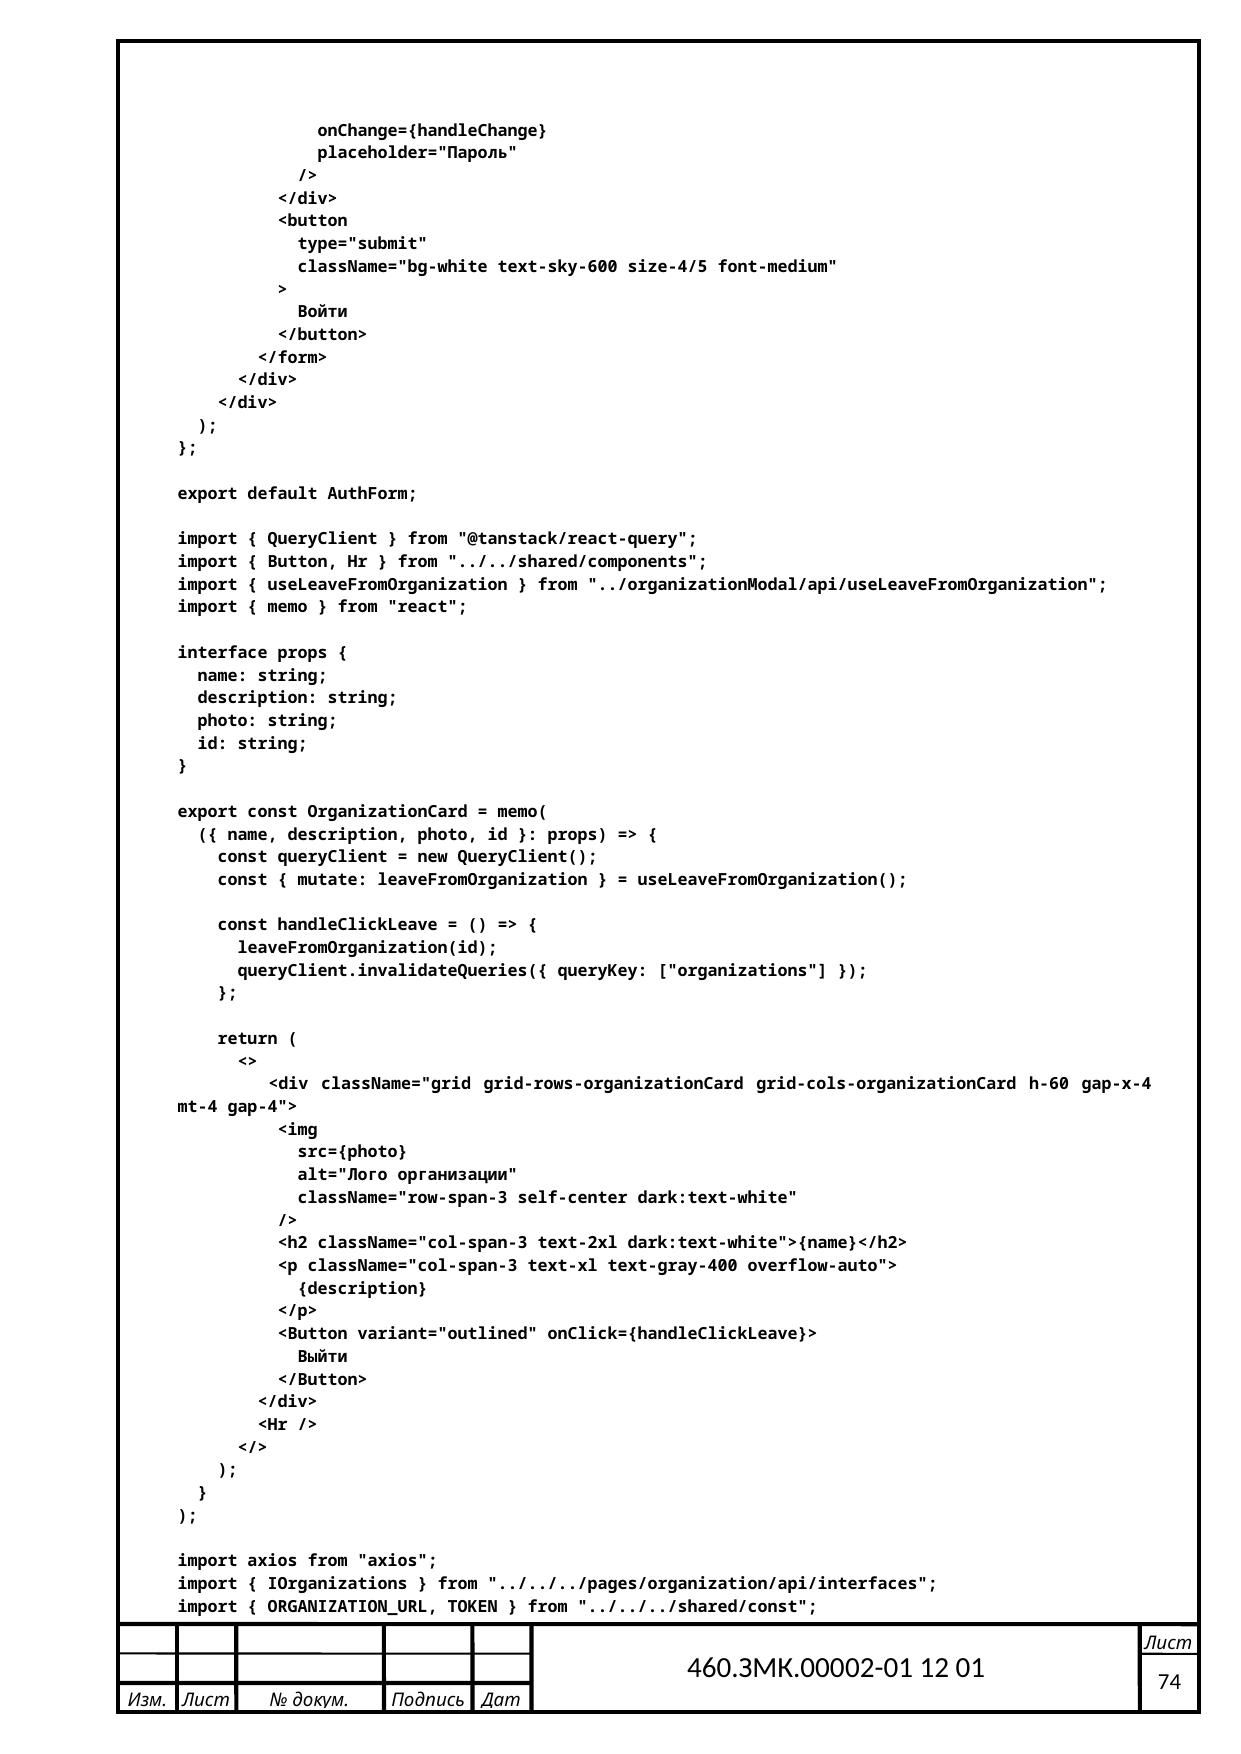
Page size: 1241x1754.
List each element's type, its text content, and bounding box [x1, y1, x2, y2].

text </button> [177, 322, 1152, 345]
text } [177, 754, 1152, 777]
text alt="Лого организации" [177, 1163, 1152, 1185]
text ); [177, 1503, 1152, 1526]
text queryClient.invalidateQueries({ queryKey: ["organizations"] }); [177, 958, 1152, 981]
text {description} [177, 1276, 1152, 1299]
text </Button> [177, 1367, 1152, 1390]
text leaveFromOrganization(id); [177, 936, 1152, 958]
text import { useLeaveFromOrganization } from "../organizationModal/api/useLeaveFromOrganization"; [177, 572, 1152, 595]
text <p className="col-span-3 text-xl text-gray-400 overflow-auto"> [177, 1253, 1152, 1276]
text const handleClickLeave = () => { [177, 913, 1152, 936]
text <button [177, 209, 1152, 232]
text photo: string; [177, 708, 1152, 731]
text <Hr /> [177, 1412, 1152, 1435]
text <h2 className="col-span-3 text-2xl dark:text-white">{name}</h2> [177, 1231, 1152, 1253]
text <img [177, 1117, 1152, 1140]
text const { mutate: leaveFromOrganization } = useLeaveFromOrganization(); [177, 867, 1152, 890]
text </div> [177, 1390, 1152, 1412]
text id: string; [177, 731, 1152, 754]
text ); [177, 1458, 1152, 1481]
text export default AuthForm; [177, 481, 1152, 504]
text > [177, 277, 1152, 300]
text </> [177, 1435, 1152, 1458]
text import axios from "axios"; [177, 1549, 1152, 1571]
text </div> [177, 368, 1152, 391]
text src={photo} [177, 1140, 1152, 1163]
text export const OrganizationCard = memo( [177, 799, 1152, 822]
text ); [177, 413, 1152, 436]
text type="submit" [177, 232, 1152, 254]
text </div> [177, 391, 1152, 413]
text <div className="grid grid-rows-organizationCard grid-cols-organizationCard h-60 gap-x-4 mt-4 gap-4"> [177, 1072, 1152, 1117]
text </p> [177, 1299, 1152, 1322]
text name: string; [177, 663, 1152, 686]
text </form> [177, 345, 1152, 368]
text <> [177, 1049, 1152, 1072]
text /> [177, 163, 1152, 186]
text <Button variant="outlined" onClick={handleClickLeave}> [177, 1322, 1152, 1344]
text onChange={handleChange} [177, 118, 1152, 141]
text interface props { [177, 640, 1152, 663]
text ({ name, description, photo, id }: props) => { [177, 822, 1152, 845]
text import { ORGANIZATION_URL, TOKEN } from "../../../shared/const"; [177, 1594, 1152, 1617]
text Войти [177, 300, 1152, 322]
text import { QueryClient } from "@tanstack/react-query"; [177, 527, 1152, 549]
text }; [177, 436, 1152, 459]
text placeholder="Пароль" [177, 141, 1152, 163]
text const queryClient = new QueryClient(); [177, 845, 1152, 867]
text import { Button, Hr } from "../../shared/components"; [177, 549, 1152, 572]
text className="bg-white text-sky-600 size-4/5 font-medium" [177, 254, 1152, 277]
text import { IOrganizations } from "../../../pages/organization/api/interfaces"; [177, 1571, 1152, 1594]
text } [177, 1481, 1152, 1503]
text Выйти [177, 1344, 1152, 1367]
text className="row-span-3 self-center dark:text-white" [177, 1185, 1152, 1208]
text import { memo } from "react"; [177, 595, 1152, 618]
text description: string; [177, 686, 1152, 708]
text </div> [177, 186, 1152, 209]
text /> [177, 1208, 1152, 1231]
text }; [177, 981, 1152, 1004]
text return ( [177, 1026, 1152, 1049]
